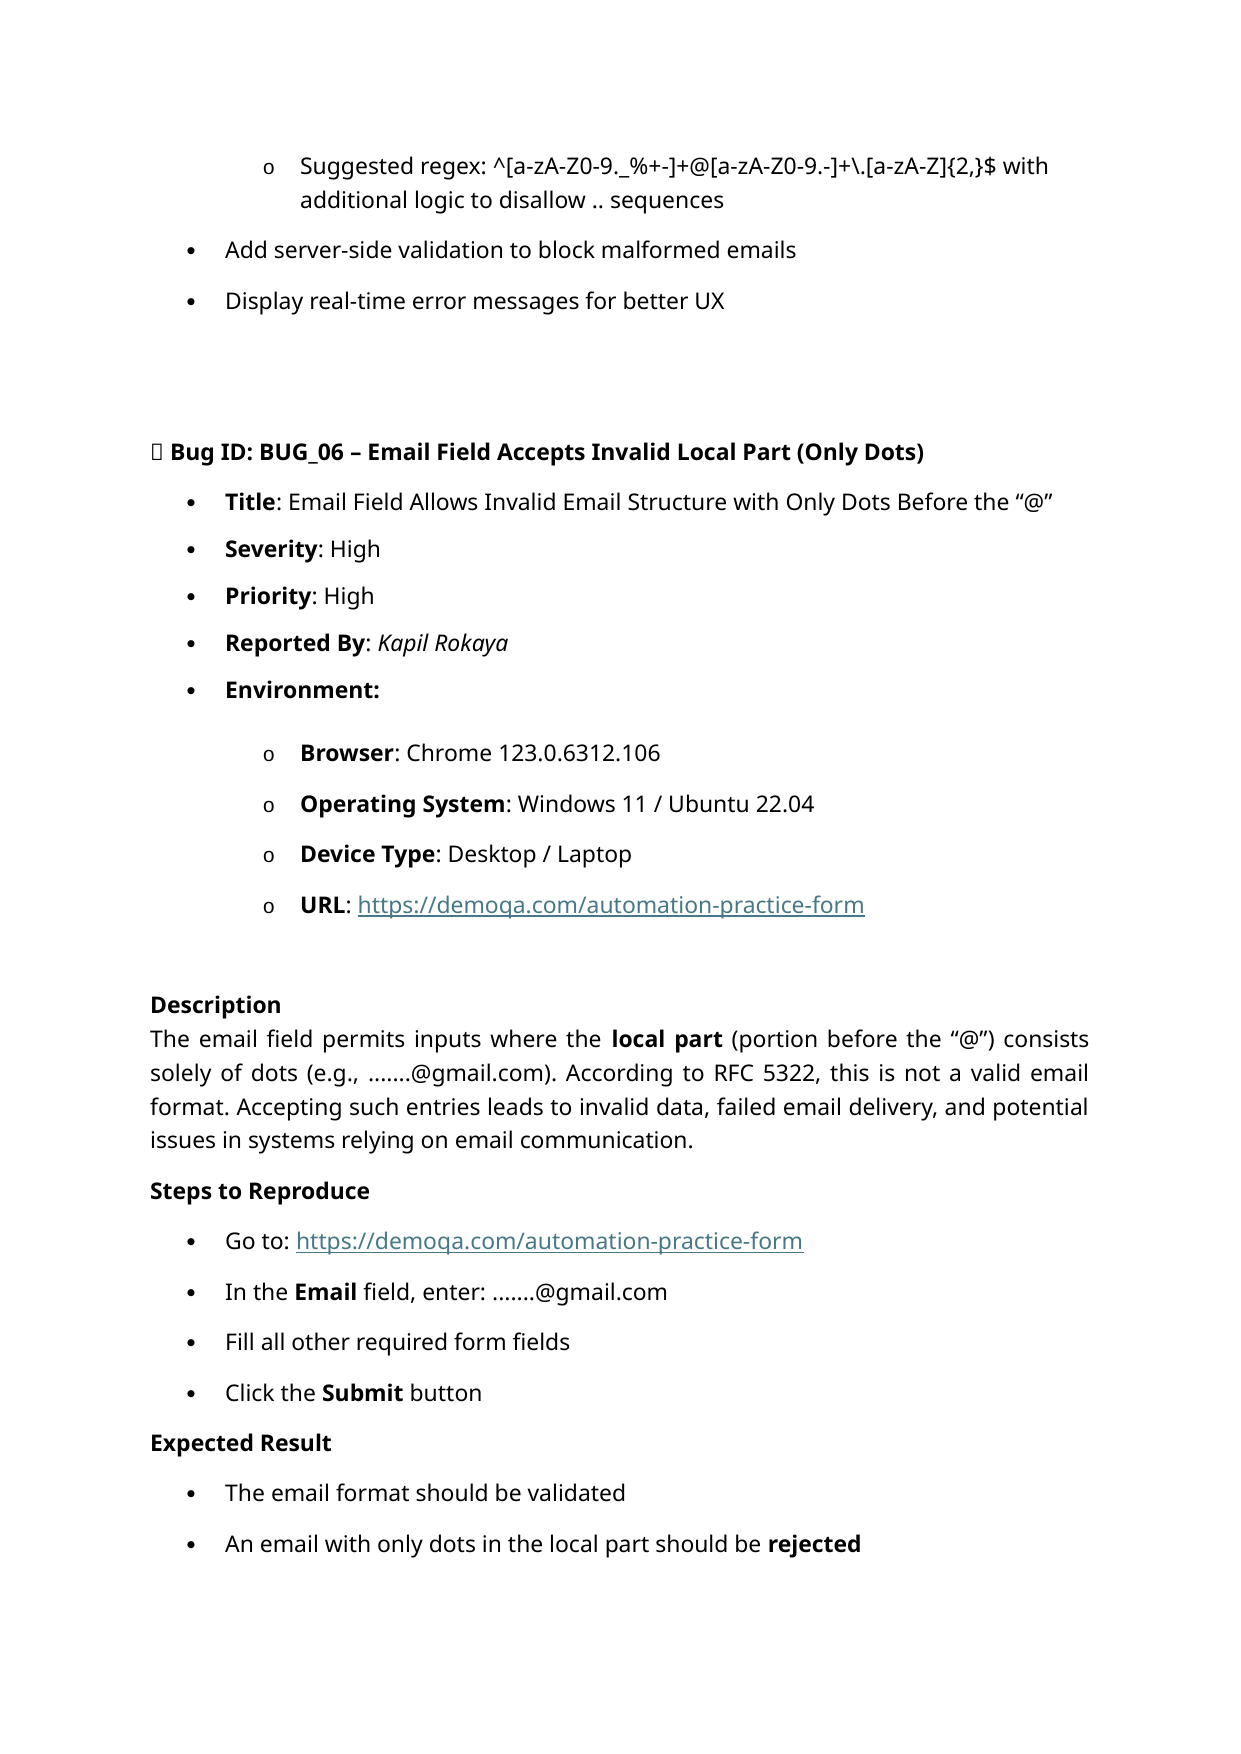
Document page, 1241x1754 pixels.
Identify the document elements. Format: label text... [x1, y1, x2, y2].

list Click the Submit button [187, 1376, 1090, 1408]
text Expected Result [150, 1427, 1090, 1458]
list Device Type: Desktop / Laptop [262, 838, 1090, 869]
list Title: Email Field Allows Invalid Email Structure with Only Dots Before the “@” [187, 486, 1090, 517]
list In the Email field, enter: .......@gmail.com [187, 1276, 1090, 1307]
list Severity: High [187, 533, 1090, 564]
list The email format should be validated [187, 1477, 1090, 1508]
list Reported By: Kapil Rokaya [187, 627, 1090, 658]
list Display real-time error messages for better UX [187, 284, 1090, 316]
list Environment: [187, 674, 1090, 705]
list Browser: Chrome 123.0.6312.106 [262, 737, 1090, 768]
text Steps to Reproduce [150, 1175, 1090, 1206]
list Go to: https://demoqa.com/automation-practice-form [187, 1225, 1090, 1256]
text Description The email field permits inputs where the local part (portion before the “@”) consists solely of dots (e.g., .......@gmail.com). According to RFC 5322, this is not a valid email format. Accepting such entries leads to invalid data, failed email delivery, and potential issues in systems relying on email communication. [150, 989, 1090, 1156]
text 🐞 Bug ID: BUG_06 – Email Field Accepts Invalid Local Part (Only Dots) [150, 436, 1090, 467]
list URL: https://demoqa.com/automation-practice-form [262, 888, 1090, 920]
list Suggested regex: ^[a-zA-Z0-9._%+-]+@[a-zA-Z0-9.-]+\.[a-zA-Z]{2,}$ with additional logic to disallow .. sequences [262, 150, 1090, 215]
list Fill all other required form fields [187, 1326, 1090, 1357]
list Add server-side validation to block malformed emails [187, 234, 1090, 265]
list Operating System: Windows 11 / Ubuntu 22.04 [262, 788, 1090, 819]
list Priority: High [187, 580, 1090, 611]
list An email with only dots in the local part should be rejected [187, 1528, 1090, 1559]
